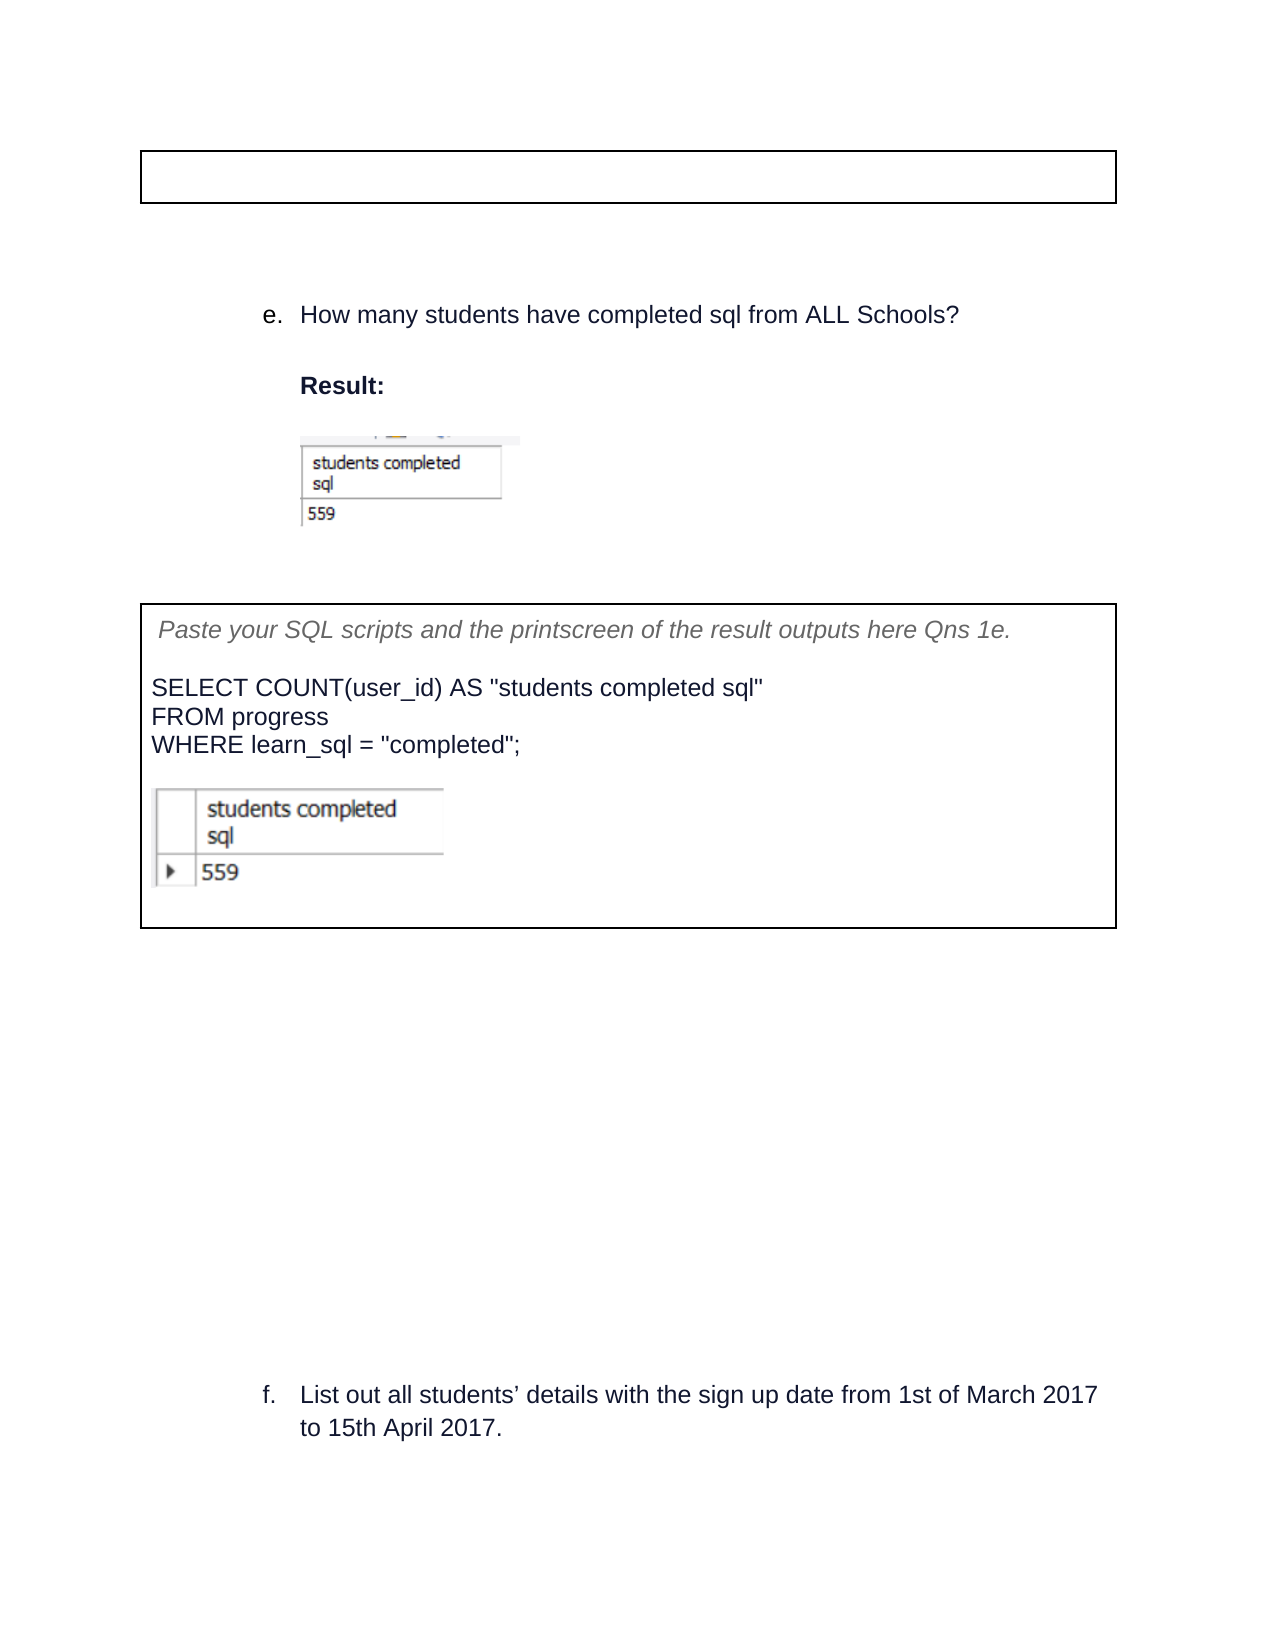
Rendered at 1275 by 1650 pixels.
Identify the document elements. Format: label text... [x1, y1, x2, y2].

list How many students have completed sql from ALL Schools? [262, 300, 1125, 328]
list List out all students’ details with the sign up date from 1st of March 2017 to 15th April 2017. [262, 1380, 1125, 1442]
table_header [142, 152, 1115, 202]
picture [300, 436, 521, 535]
text Result: [150, 371, 1125, 399]
picture [151, 788, 444, 888]
table_header Paste your SQL scripts and the printscreen of the result outputs here Qns 1e. SELECT COUNT(user_id) AS "students completed sql" FROM progress WHERE learn_sql = "completed"; [142, 605, 1115, 927]
